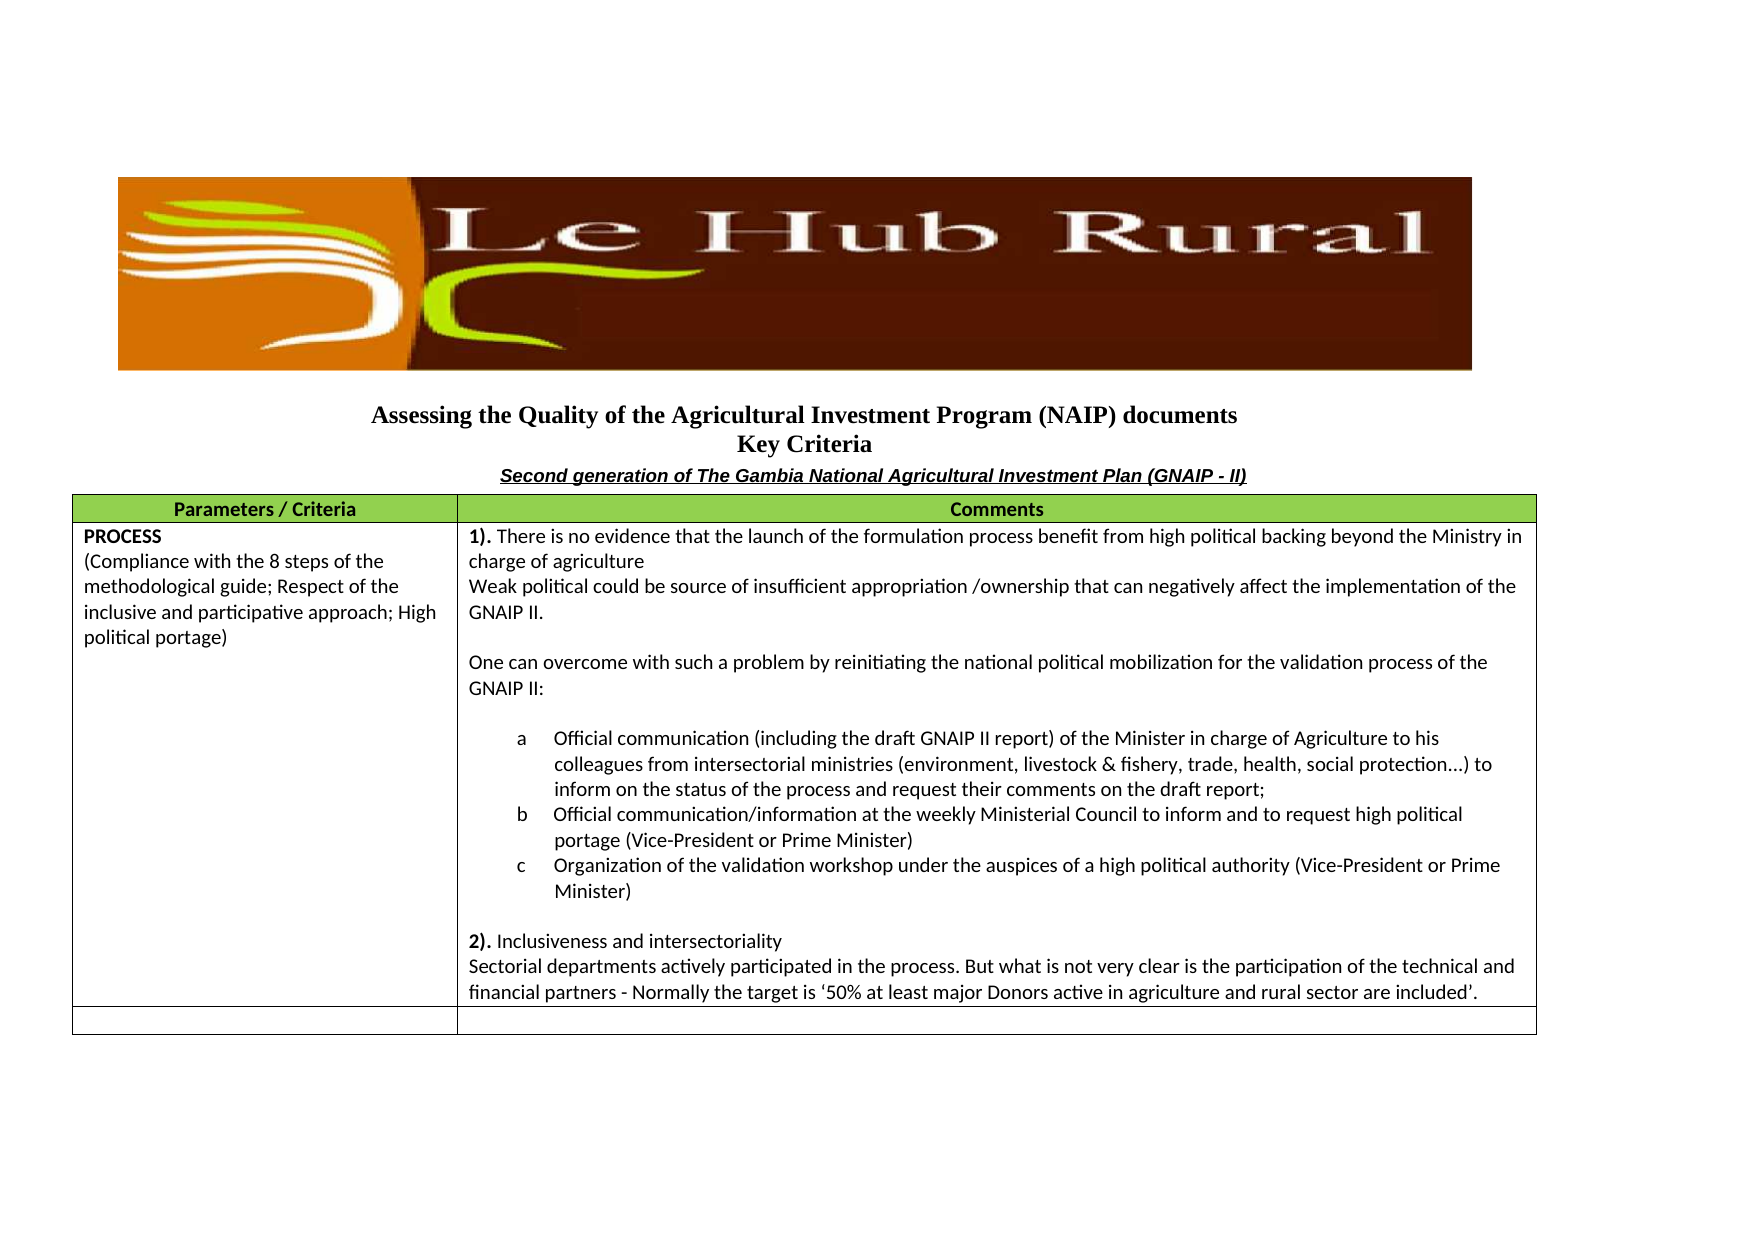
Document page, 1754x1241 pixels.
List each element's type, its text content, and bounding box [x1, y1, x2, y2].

table_cell . There is no evidence that the launch of the formulation process benefit from high political backing beyond the Ministry in charge of agriculture Weak political could be source of insufficient appropriation /ownership that can negatively affect the implementation of the GNAIP II. One can overcome with such a problem by reinitiating the national political mobilization for the validation process of the GNAIP II: a Official communication (including the draft GNAIP II report) of the Minister in charge of Agriculture to his colleagues from intersectorial ministries (environment, livestock & fishery, trade, health, social protection...) to inform on the status of the process and request their comments on the draft report; b Official communication/information at the weekly Ministerial Council to inform and to request high political portage (Vice-President or Prime Minister) c Organization of the validation workshop under the auspices of a high political authority (Vice-President or Prime Minister) . Inclusiveness and intersectoriality Sectorial departments actively participated in the process. But what is not very clear is the participation of the technical and financial partners - Normally the target is ‘50% at least major Donors active in agriculture and rural sector are included’. [458, 523, 1536, 1006]
table_cell PROCESS (Compliance with the 8 steps of the methodological guide; Respect of the inclusive and participative approach; High political portage) [73, 523, 457, 1006]
table_cell [458, 1007, 1536, 1034]
picture [118, 177, 1473, 371]
table_header Comments [458, 495, 1536, 522]
text Second generation of The Gambia National Agricultural Investment Plan (GNAIP - II) [500, 464, 1536, 486]
table_cell [73, 1007, 457, 1034]
table_header Parameters / Criteria [73, 495, 457, 522]
subtitle Assessing the Quality of the Agricultural Investment Program (NAIP) documents Key Criteria [73, 401, 1536, 458]
